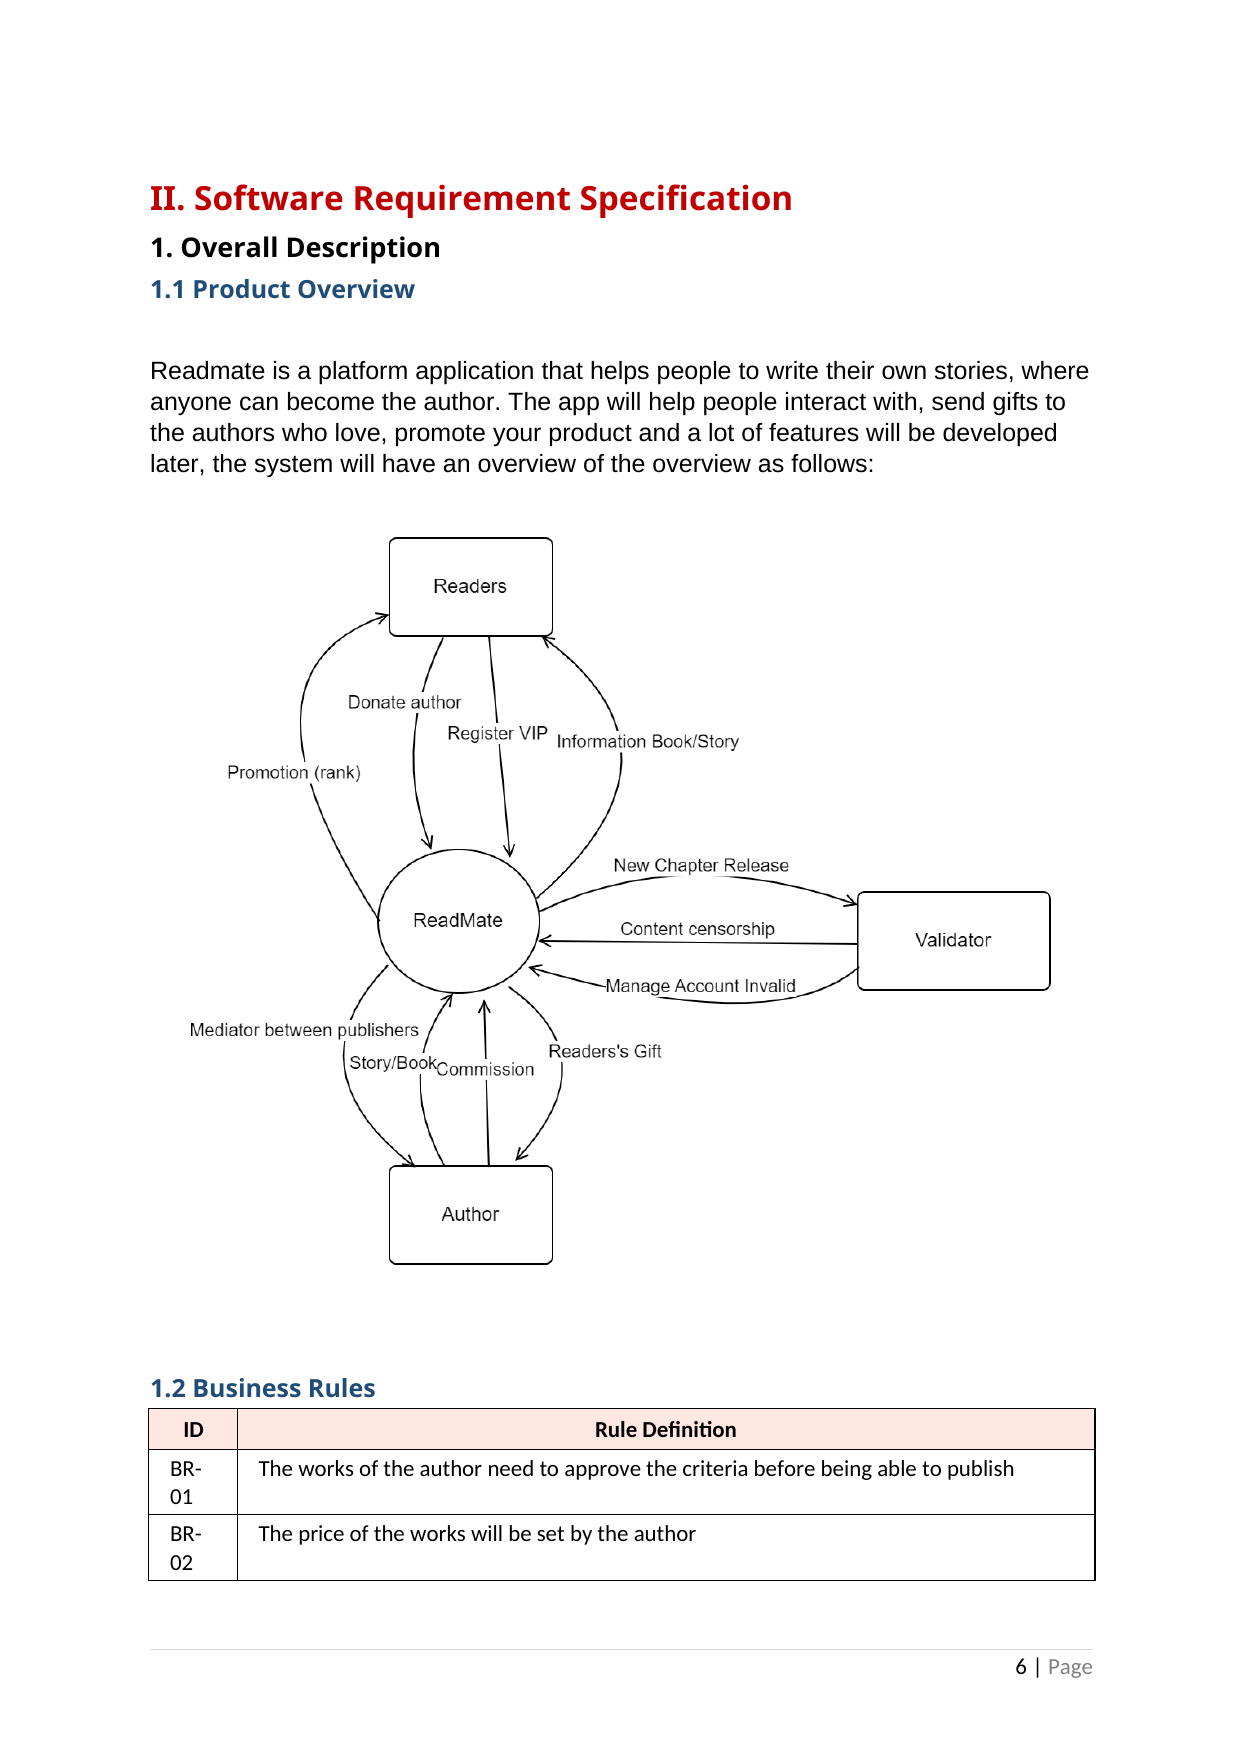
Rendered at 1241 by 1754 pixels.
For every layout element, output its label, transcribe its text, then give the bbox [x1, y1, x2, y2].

picture [150, 496, 1093, 1305]
table_cell The works of the author need to approve the criteria before being able to publish [238, 1450, 1094, 1514]
text Readmate is a platform application that helps people to write their own stories, where anyone can become the author. The app will help people interact with, send gifts to the authors who love, promote your product and a lot of features will be developed later, the system will have an overview of the overview as follows: [150, 356, 1093, 478]
subtitle 1.2 Business Rules [150, 1371, 1093, 1405]
table_cell BR-01 [149, 1450, 237, 1514]
subtitle 1.1 Product Overview [150, 272, 1093, 306]
table_cell BR-02 [149, 1515, 237, 1580]
table_header ID [149, 1409, 237, 1449]
table_header Rule Definition [238, 1409, 1094, 1449]
subtitle 1. Overall Description [150, 228, 1093, 265]
subtitle II. Software Requirement Specification [150, 175, 1093, 220]
table_cell The price of the works will be set by the author [238, 1515, 1094, 1580]
